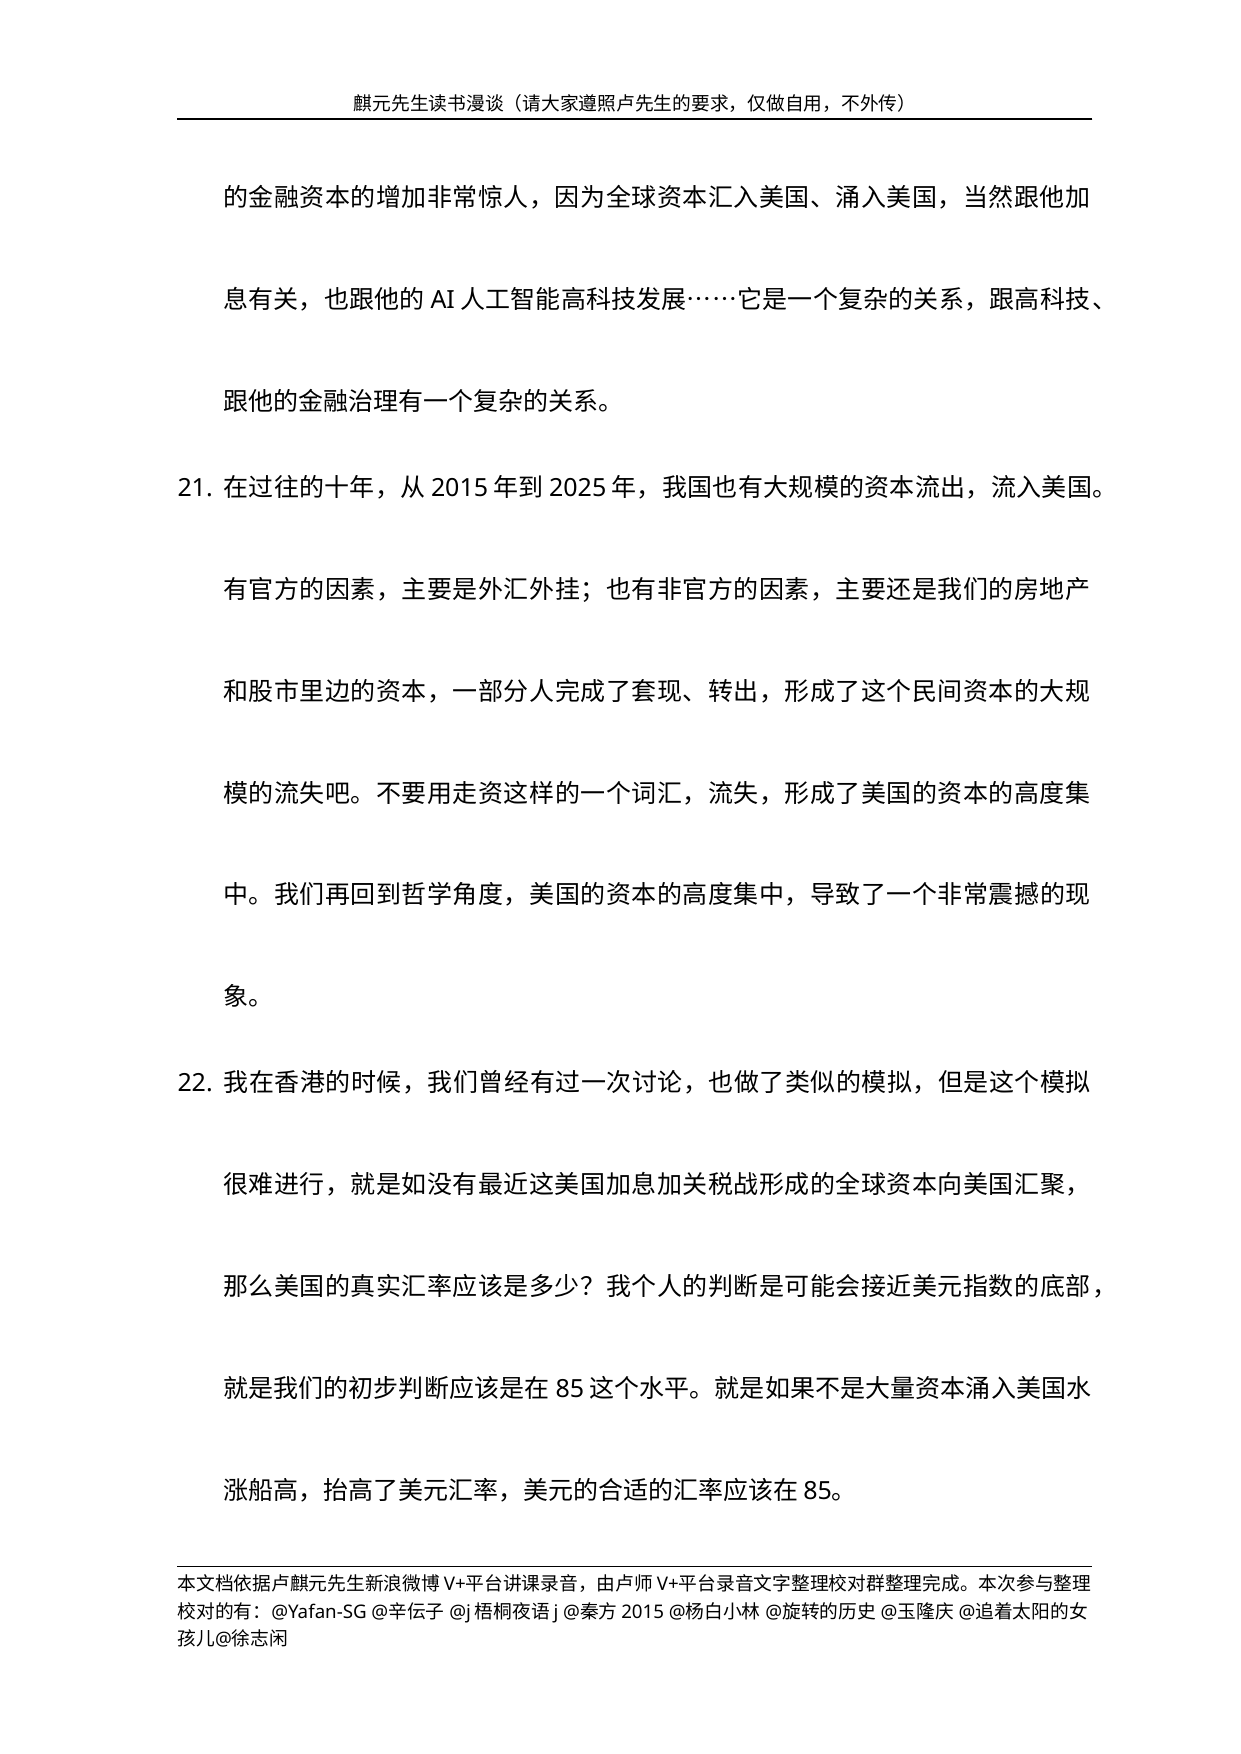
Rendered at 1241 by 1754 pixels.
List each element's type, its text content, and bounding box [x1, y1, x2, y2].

list ﻿在过往的十年，从2015年到2025年，我国也有大规模的资本流出，流入美国。有官方的因素，主要是外汇外挂；也有非官方的因素，主要还是我们的房地产和股市里边的资本，一部分人完成了套现、转出，形成了这个民间资本的大规模的流失吧。不要用走资这样的一个词汇，流失，形成了美国的资本的高度集中。我们再回到哲学角度，美国的资本的高度集中，导致了一个非常震撼的现象。 [177, 452, 1092, 1029]
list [177, 162, 1092, 433]
list ﻿我在香港的时候，我们曾经有过一次讨论，也做了类似的模拟，但是这个模拟很难进行，就是如没有最近这美国加息加关税战形成的全球资本向美国汇聚，那么美国的真实汇率应该是多少？我个人的判断是可能会接近美元指数的底部，就是我们的初步判断应该是在85这个水平。就是如果不是大量资本涌入美国水涨船高，抬高了美元汇率，美元的合适的汇率应该在85。 [177, 1047, 1092, 1522]
